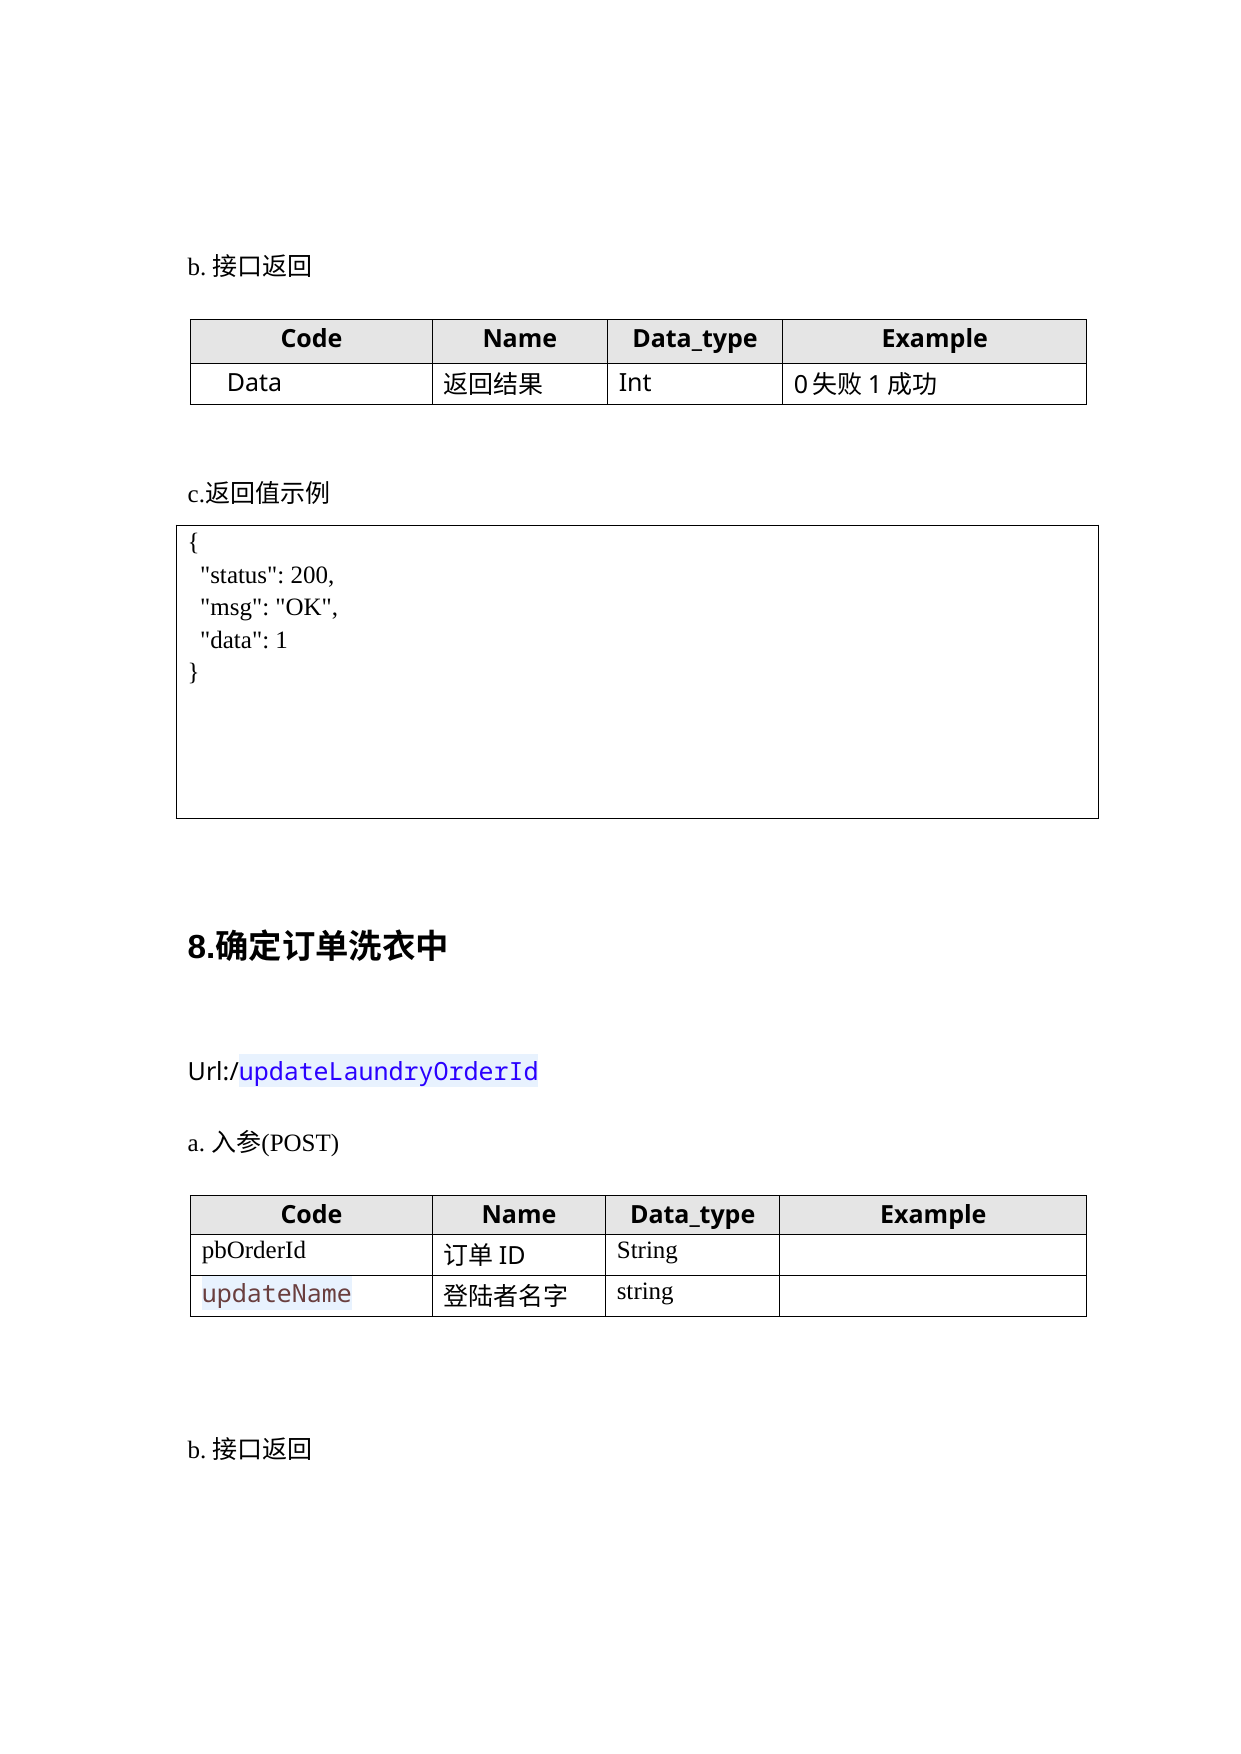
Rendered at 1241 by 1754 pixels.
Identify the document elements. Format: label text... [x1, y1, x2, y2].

table_cell Int [608, 364, 782, 404]
table_cell Data [191, 364, 432, 404]
table_cell 订单ID [433, 1235, 605, 1275]
subtitle 8.确定订单洗衣中 [187, 911, 1053, 976]
table_cell updateName [191, 1276, 432, 1316]
table_cell string [606, 1276, 779, 1316]
table_cell 0失败1成功 [783, 364, 1086, 404]
table_cell [780, 1235, 1086, 1275]
table_header Example [780, 1196, 1086, 1234]
table_header Name [433, 320, 607, 363]
text b. 接口返回 [187, 1415, 1053, 1480]
table_cell 登陆者名字 [433, 1276, 605, 1316]
text b. 接口返回 [187, 232, 1053, 297]
table_cell 返回结果 [433, 364, 607, 404]
text a. 入参(POST) [187, 1108, 1053, 1173]
text c.返回值示例 [187, 459, 1053, 524]
table_header Data_type [606, 1196, 779, 1234]
table_cell String [606, 1235, 779, 1275]
table_header Name [433, 1196, 605, 1234]
table_header { "status": 200, "msg": "OK", "data": 1 } [177, 526, 1098, 818]
table_header Example [783, 320, 1086, 363]
table_header Data_type [608, 320, 782, 363]
table_header Code [191, 320, 432, 363]
table_header Code [191, 1196, 432, 1234]
table_cell [780, 1276, 1086, 1316]
table_cell pbOrderId [191, 1235, 432, 1275]
text Url:/updateLaundryOrderId [187, 1038, 1053, 1103]
